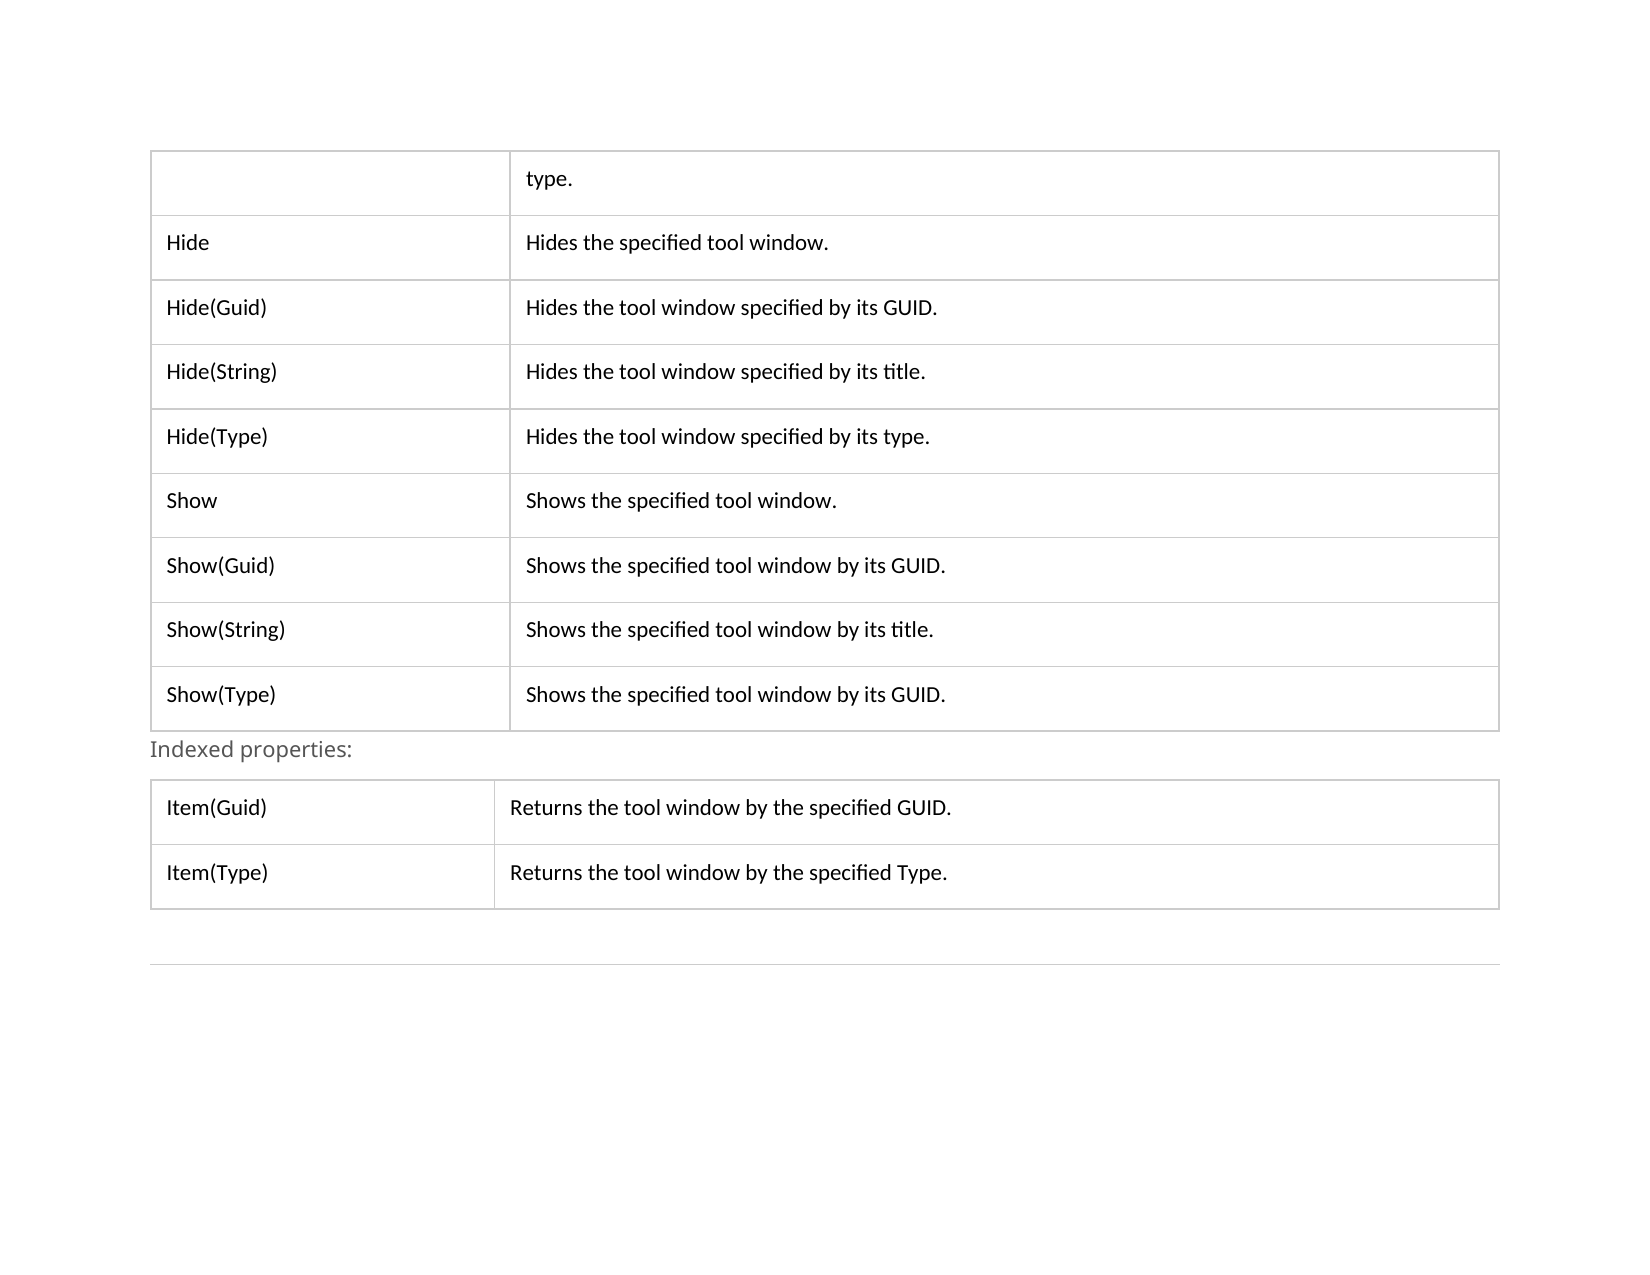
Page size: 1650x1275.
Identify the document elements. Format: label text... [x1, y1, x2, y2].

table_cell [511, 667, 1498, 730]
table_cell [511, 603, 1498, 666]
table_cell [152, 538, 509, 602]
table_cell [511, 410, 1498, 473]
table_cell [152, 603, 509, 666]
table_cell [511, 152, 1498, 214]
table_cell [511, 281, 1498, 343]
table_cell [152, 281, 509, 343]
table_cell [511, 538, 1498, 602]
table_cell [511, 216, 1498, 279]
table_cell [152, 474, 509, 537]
text Indexed properties: [150, 732, 1500, 764]
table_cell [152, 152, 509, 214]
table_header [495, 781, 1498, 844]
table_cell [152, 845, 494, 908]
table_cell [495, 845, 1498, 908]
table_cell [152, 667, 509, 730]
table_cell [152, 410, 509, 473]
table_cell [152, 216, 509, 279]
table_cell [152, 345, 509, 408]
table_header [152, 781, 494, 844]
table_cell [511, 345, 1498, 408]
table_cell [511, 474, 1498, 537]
